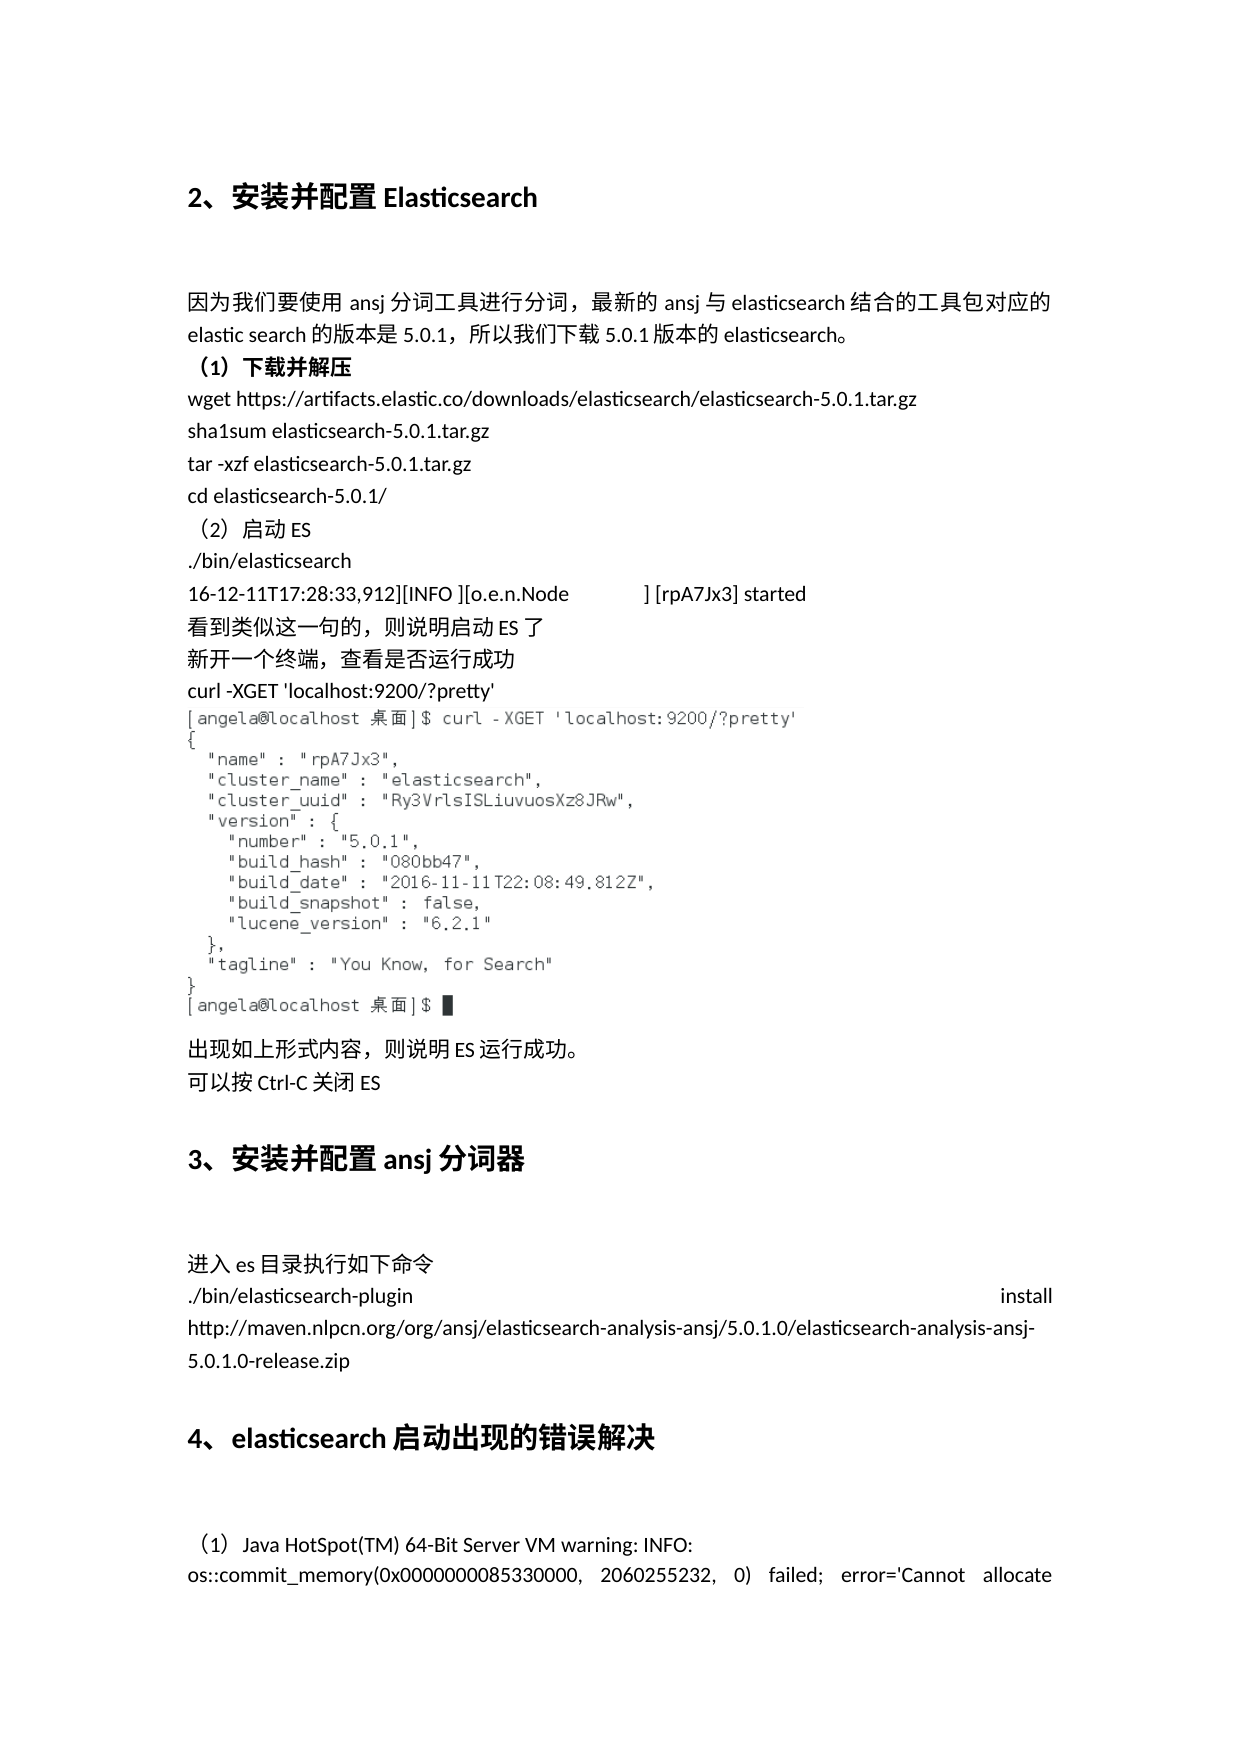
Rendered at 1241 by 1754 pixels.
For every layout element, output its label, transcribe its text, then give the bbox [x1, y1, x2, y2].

text 因为我们要使用ansj分词工具进行分词，最新的ansj与elasticsearch结合的工具包对应的elastic search的版本是5.0.1，所以我们下载5.0.1版本的elasticsearch。 [187, 284, 1053, 349]
list 出现如上形式内容，则说明ES运行成功。 [187, 1032, 1053, 1064]
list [187, 1559, 1053, 1591]
subtitle 3、安装并配置ansj分词器 [187, 1124, 1053, 1189]
list ./bin/elasticsearch [187, 544, 1053, 577]
list ./bin/elasticsearch-plugin install http://maven.nlpcn.org/org/ansj/elasticsearch-analysis-ansj/5.0.1.0/elasticsearch-analysis-ansj-5.0.1.0-release.zip [187, 1279, 1053, 1377]
subtitle 2、安装并配置Elasticsearch [187, 162, 1053, 227]
list wget https://artifacts.elastic.co/downloads/elasticsearch/elasticsearch-5.0.1.tar.gz [187, 382, 1053, 414]
list sha1sum elasticsearch-5.0.1.tar.gz [187, 414, 1053, 447]
list 进入es目录执行如下命令 [187, 1247, 1053, 1279]
picture [187, 707, 804, 1018]
list Java HotSpot(TM) 64-Bit Server VM warning: INFO: [187, 1526, 1053, 1559]
list cd elasticsearch-5.0.1/ [187, 479, 1053, 512]
list 看到类似这一句的，则说明启动ES了 [187, 609, 1053, 642]
list 可以按Ctrl-C关闭ES [187, 1064, 1053, 1097]
text （1）下载并解压 [187, 349, 1053, 382]
list curl -XGET 'localhost:9200/?pretty' [187, 674, 1053, 707]
list 新开一个终端，查看是否运行成功 [187, 642, 1053, 674]
list tar -xzf elasticsearch-5.0.1.tar.gz [187, 447, 1053, 479]
list 启动ES [187, 512, 1053, 544]
list 16-12-11T17:28:33,912][INFO ][o.e.n.Node ] [rpA7Jx3] started [187, 577, 1053, 609]
subtitle 4、elasticsearch启动出现的错误解决 [187, 1404, 1053, 1469]
